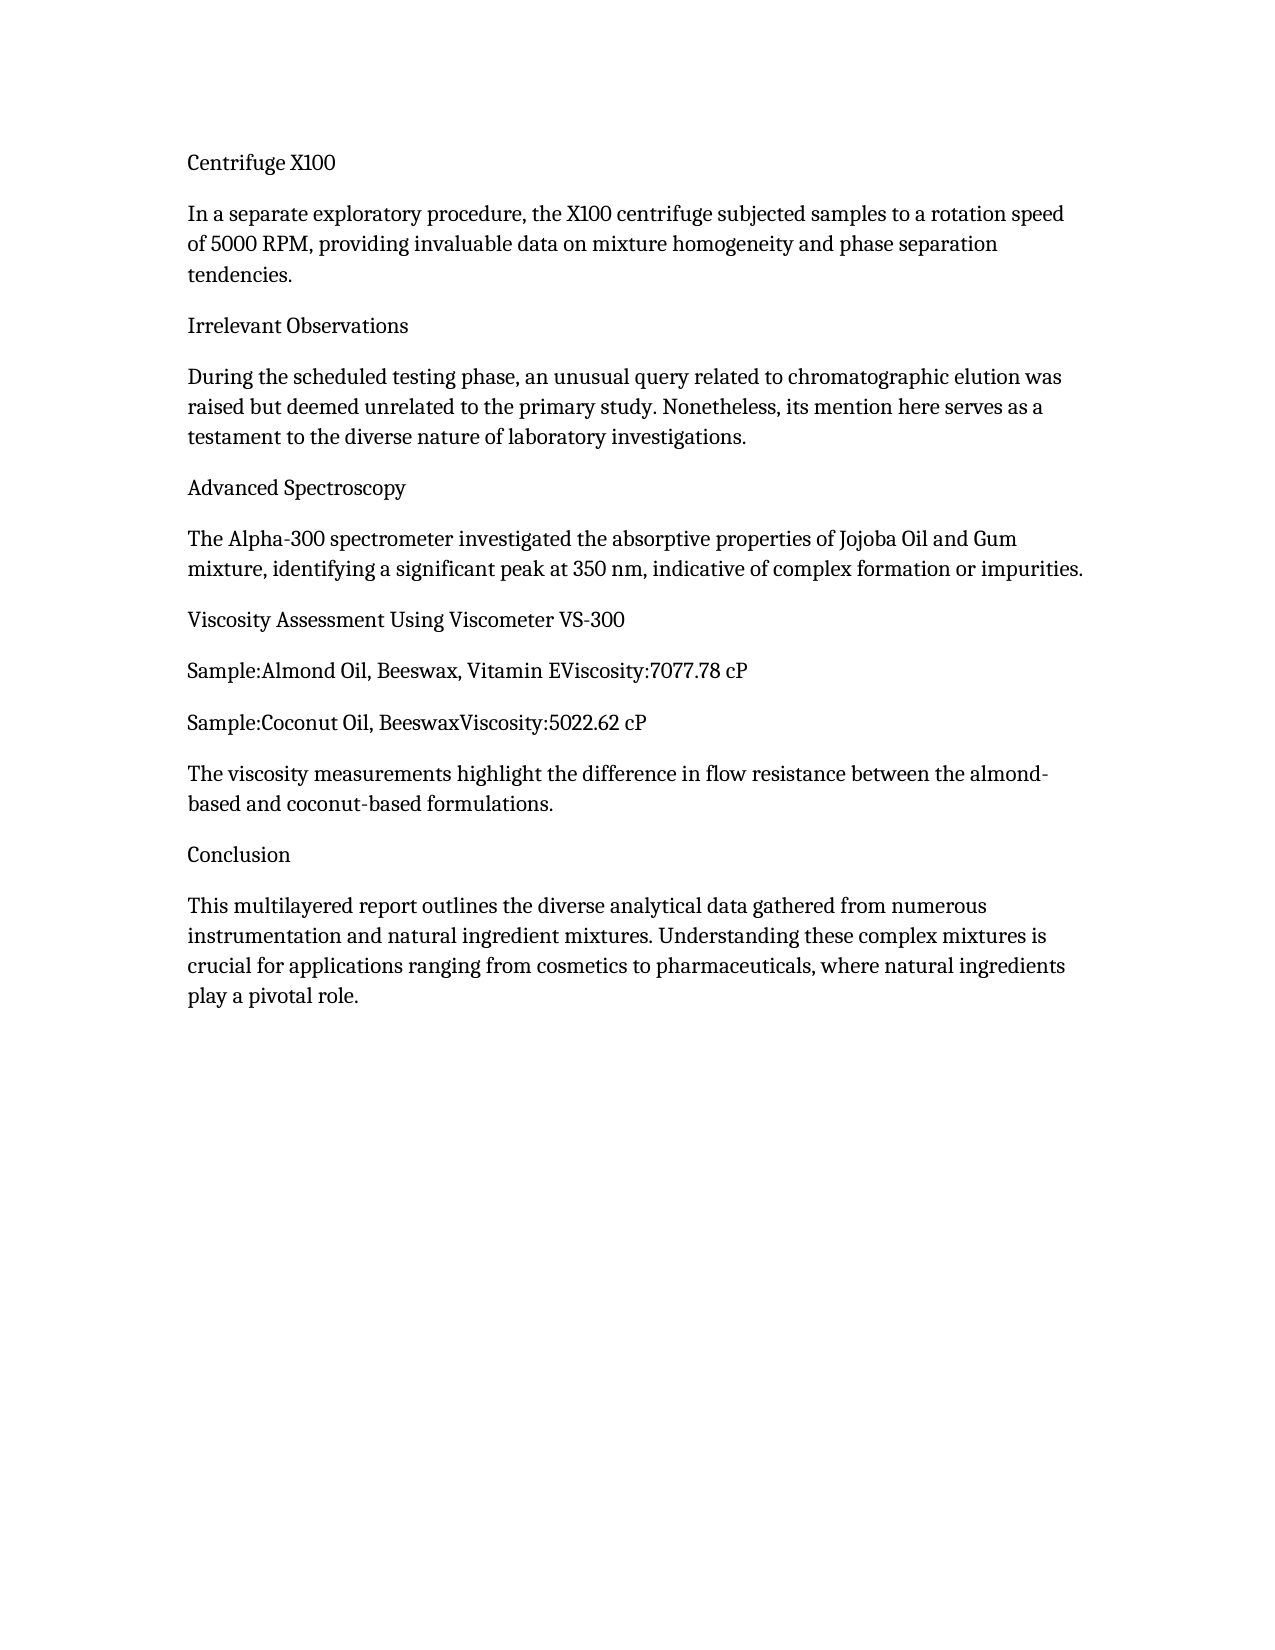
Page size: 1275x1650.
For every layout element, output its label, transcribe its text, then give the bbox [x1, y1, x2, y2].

text Advanced Spectroscopy [187, 475, 1087, 501]
text In a separate exploratory procedure, the X100 centrifuge subjected samples to a rotation speed of 5000 RPM, providing invaluable data on mixture homogeneity and phase separation tendencies. [187, 201, 1087, 288]
text Irrelevant Observations [187, 312, 1087, 339]
text Sample:Almond Oil, Beeswax, Vitamin EViscosity:7077.78 cP [187, 658, 1087, 685]
text The viscosity measurements highlight the difference in flow resistance between the almond-based and coconut-based formulations. [187, 760, 1087, 817]
text Sample:Coconut Oil, BeeswaxViscosity:5022.62 cP [187, 709, 1087, 736]
text This multilayered report outlines the diverse analytical data gathered from numerous instrumentation and natural ingredient mixtures. Understanding these complex mixtures is crucial for applications ranging from cosmetics to pharmaceuticals, where natural ingredients play a pivotal role. [187, 893, 1087, 1010]
text Centrifuge X100 [187, 150, 1087, 176]
text Viscosity Assessment Using Viscometer VS-300 [187, 607, 1087, 634]
text Conclusion [187, 842, 1087, 868]
text During the scheduled testing phase, an unusual query related to chromatographic elution was raised but deemed unrelated to the primary study. Nonetheless, its mention here serves as a testament to the diverse nature of laboratory investigations. [187, 363, 1087, 450]
text The Alpha-300 spectrometer investigated the absorptive properties of Jojoba Oil and Gum mixture, identifying a significant peak at 350 nm, indicative of complex formation or impurities. [187, 526, 1087, 583]
